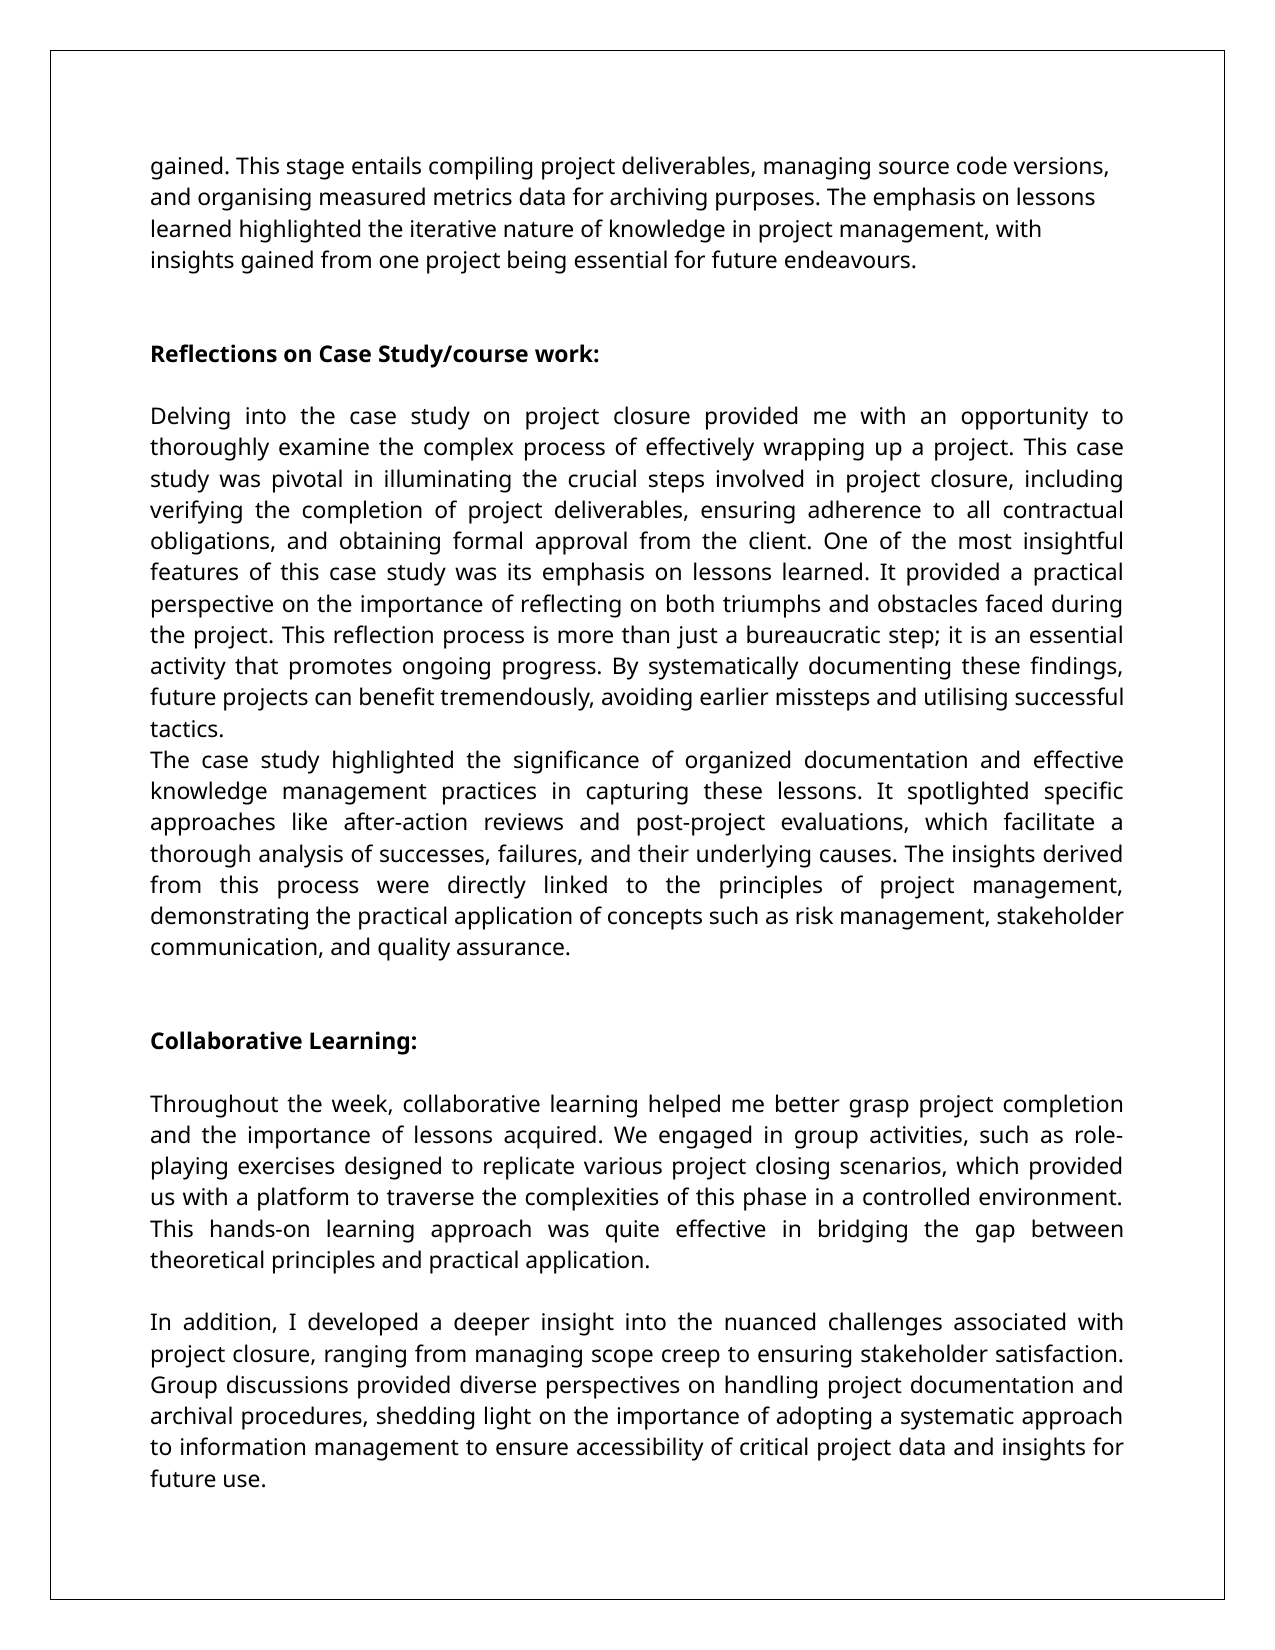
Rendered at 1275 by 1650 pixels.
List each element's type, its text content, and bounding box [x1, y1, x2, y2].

text The case study highlighted the significance of organized documentation and effective knowledge management practices in capturing these lessons. It spotlighted specific approaches like after-action reviews and post-project evaluations, which facilitate a thorough analysis of successes, failures, and their underlying causes. The insights derived from this process were directly linked to the principles of project management, demonstrating the practical application of concepts such as risk management, stakeholder communication, and quality assurance. [150, 744, 1125, 962]
text Delving into the case study on project closure provided me with an opportunity to thoroughly examine the complex process of effectively wrapping up a project. This case study was pivotal in illuminating the crucial steps involved in project closure, including verifying the completion of project deliverables, ensuring adherence to all contractual obligations, and obtaining formal approval from the client. One of the most insightful features of this case study was its emphasis on lessons learned. It provided a practical perspective on the importance of reflecting on both triumphs and obstacles faced during the project. This reflection process is more than just a bureaucratic step; it is an essential activity that promotes ongoing progress. By systematically documenting these findings, future projects can benefit tremendously, avoiding earlier missteps and utilising successful tactics. [150, 400, 1125, 744]
text In addition, I developed a deeper insight into the nuanced challenges associated with project closure, ranging from managing scope creep to ensuring stakeholder satisfaction. Group discussions provided diverse perspectives on handling project documentation and archival procedures, shedding light on the importance of adopting a systematic approach to information management to ensure accessibility of critical project data and insights for future use. [150, 1306, 1125, 1494]
text Reflections on Case Study/course work: [150, 337, 1125, 369]
text Throughout the week, collaborative learning helped me better grasp project completion and the importance of lessons acquired. We engaged in group activities, such as role-playing exercises designed to replicate various project closing scenarios, which provided us with a platform to traverse the complexities of this phase in a controlled environment. This hands-on learning approach was quite effective in bridging the gap between theoretical principles and practical application. [150, 1087, 1125, 1275]
text Collaborative Learning: [150, 1025, 1125, 1056]
